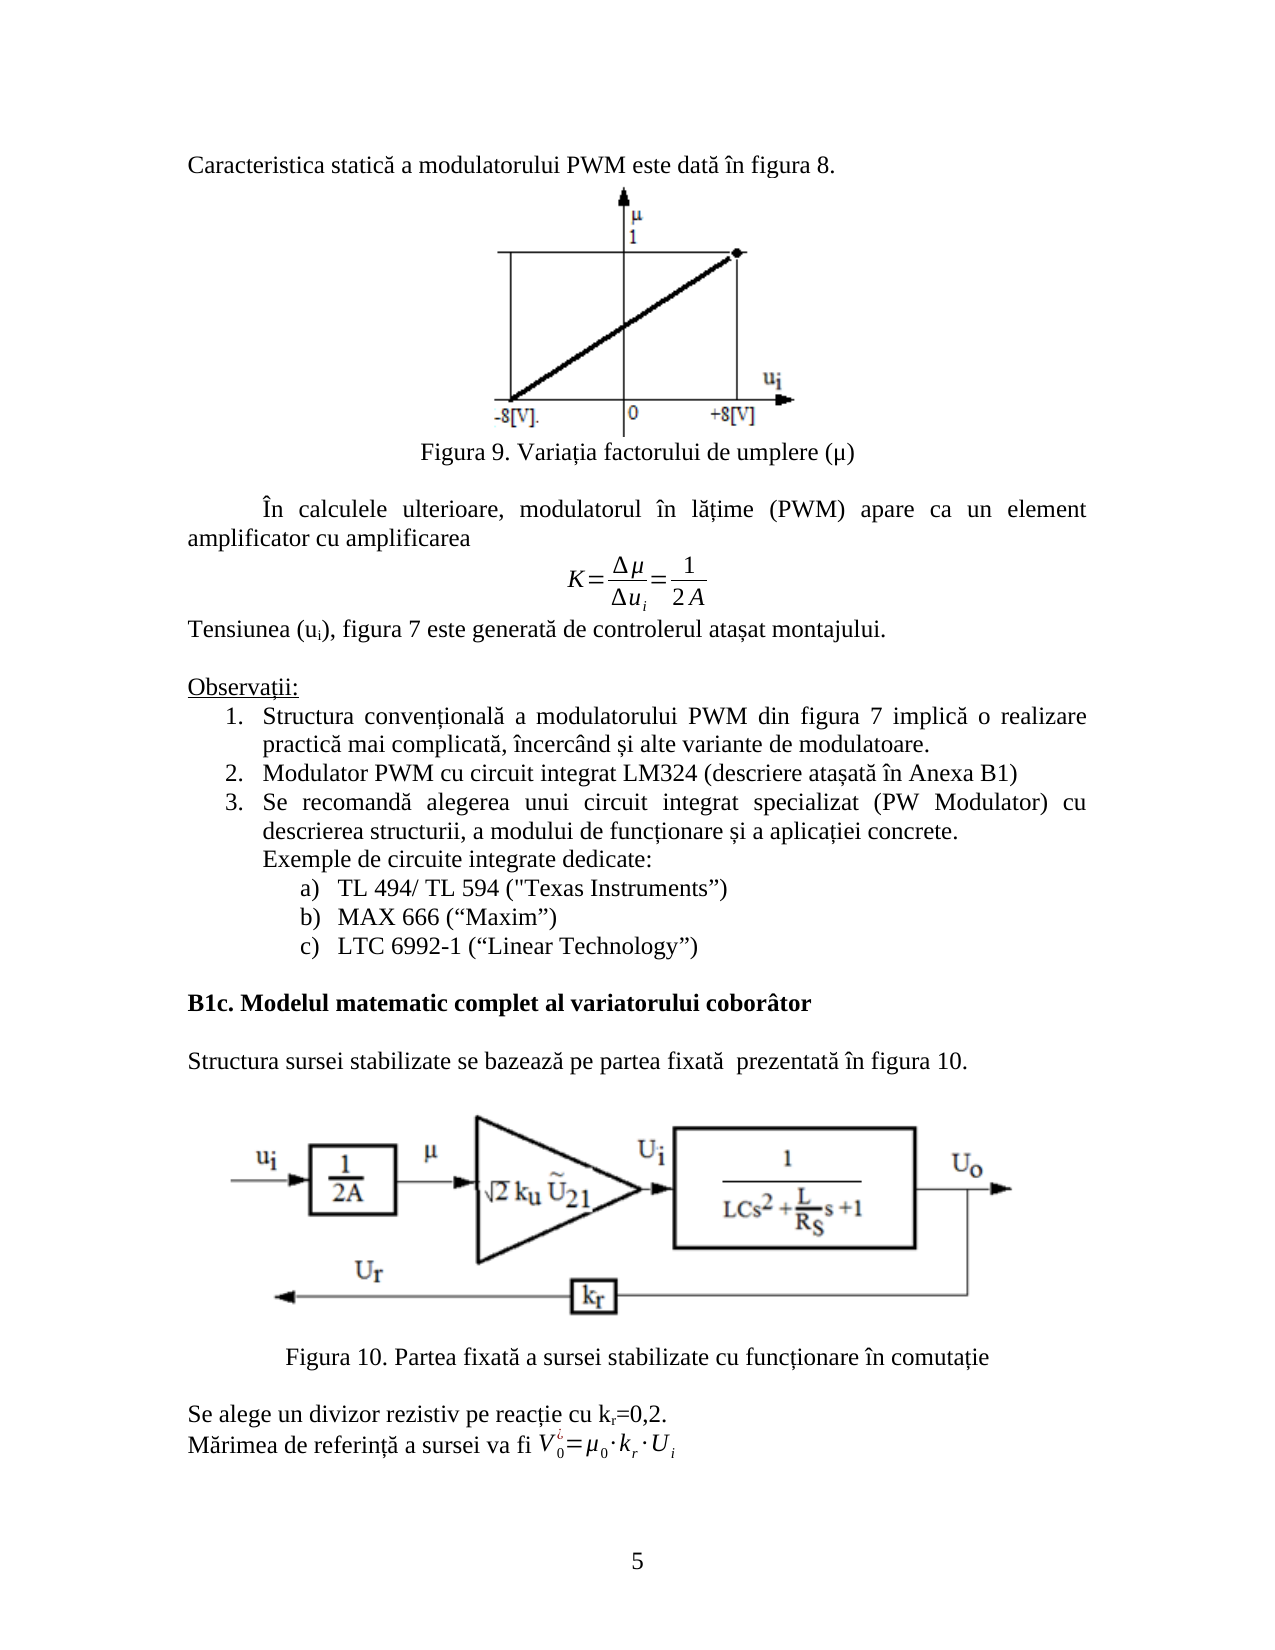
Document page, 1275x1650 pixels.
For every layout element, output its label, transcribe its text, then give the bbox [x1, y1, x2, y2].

list MAX 666 (“Maxim”) [300, 902, 1087, 931]
list TL 494/ TL 594 ("Texas Instruments”) [300, 873, 1087, 902]
list Se recomandă alegerea unui circuit integrat specializat (PW Modulator) cu descrierea structurii, a modului de funcționare și a aplicației concrete. [225, 787, 1087, 844]
list LTC 6992-1 (“Linear Technology”) [300, 931, 1087, 959]
text Figura 9. Variația factorului de umplere (μ) [187, 437, 1087, 466]
text Figura 10. Partea fixată a sursei stabilizate cu funcționare în comutație [187, 1342, 1087, 1371]
text Structura sursei stabilizate se bazează pe partea fixată prezentată în figura 10. [187, 1046, 1087, 1074]
list Modulator PWM cu circuit integrat LM324 (descriere atașată în Anexa B1) [225, 758, 1087, 787]
text B1c. Modelul matematic complet al variatorului coborâtor [187, 988, 1087, 1017]
list Exemple de circuite integrate dedicate: [262, 844, 1087, 873]
text Se alege un divizor rezistiv pe reacție cu kr=0,2. [187, 1399, 1087, 1428]
text Caracteristica statică a modulatorului PWM este dată în figura 8. [187, 150, 1087, 179]
text Observații: [187, 672, 1087, 701]
text În calculele ulterioare, modulatorul în lățime (PWM) apare ca un element amplificator cu amplificarea [187, 494, 1087, 552]
list Structura convențională a modulatorului PWM din figura 7 implică o realizare practică mai complicată, încercând și alte variante de modulatoare. [225, 701, 1087, 758]
picture [471, 178, 804, 437]
text Mărimea de referință a sursei va fi [187, 1428, 1087, 1461]
text Tensiunea (ui), figura 7 este generată de controlerul atașat montajului. [187, 614, 1087, 643]
picture [230, 1103, 1045, 1342]
